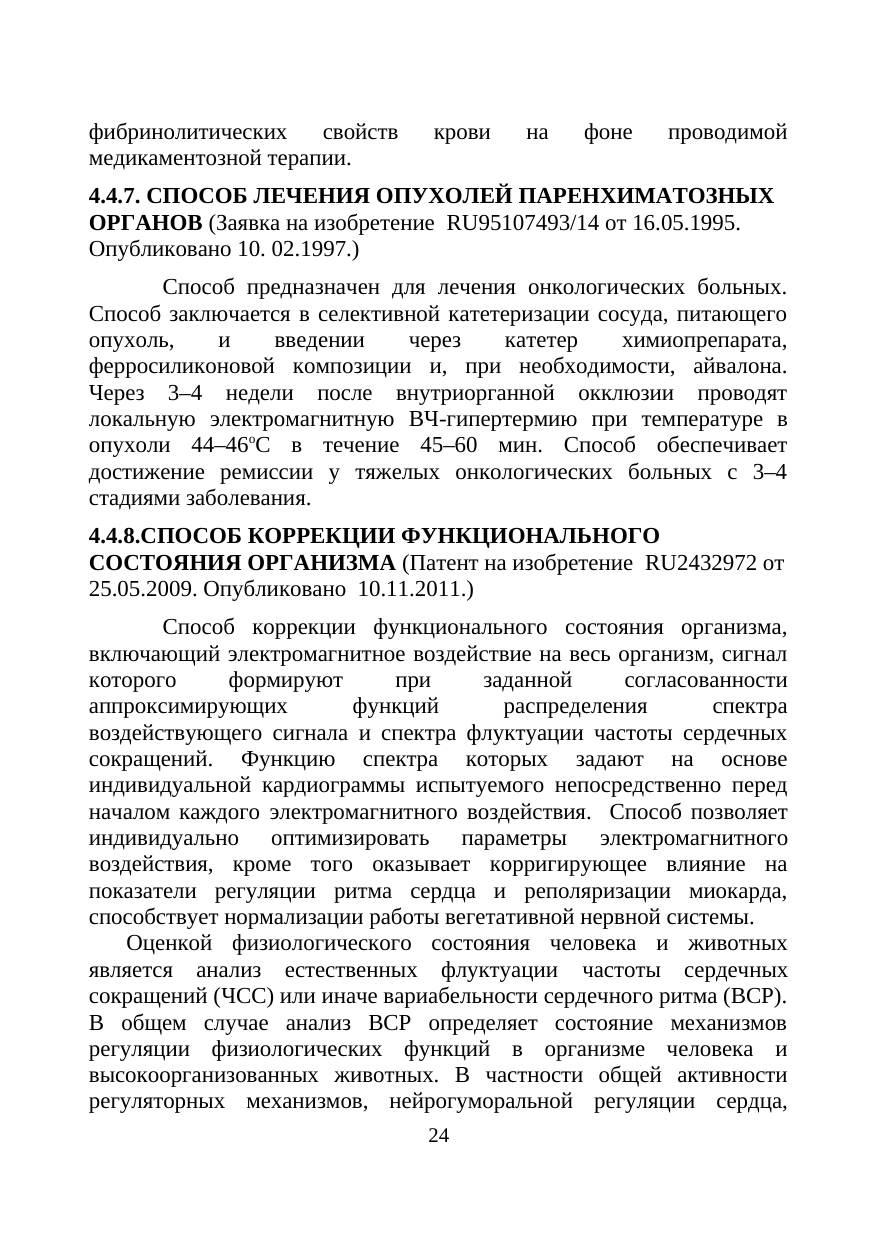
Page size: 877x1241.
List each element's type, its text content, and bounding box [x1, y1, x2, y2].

text Способ предназначен для лечения онкологических больных. Способ заключается в селективной катетеризации сосуда, питающего опухоль, и введении через катетер химиопрепарата, ферросиликоновой композиции и, при необходимости, айвалона. Через 3–4 недели после внутриорганной окклюзии проводят локальную электромагнитную ВЧ-гипертермию при температуре в опухоли 44–46oС в течение 45–60 мин. Способ обеспечивает достижение ремиссии у тяжелых онкологических больных с 3–4 стадиями заболевания. [89, 273, 788, 511]
text Способ коррекции функционального состояния организма, включающий электромагнитное воздействие на весь организм, сигнал которого формируют при заданной согласованности аппроксимирующих функций распределения спектра воздействующего сигнала и спектра флуктуации частоты сердечных сокращений. Функцию спектра которых задают на основе индивидуальной кардиограммы испытуемого непосредственно перед началом каждого электромагнитного воздействия. Способ позволяет индивидуально оптимизировать параметры электромагнитного воздействия, кроме того оказывает корригирующее влияние на показатели регуляции ритма сердца и реполяризации миокарда, способствует нормализации работы вегетативной нервной системы. [89, 613, 788, 929]
text 4.4.7. СПОСОБ ЛЕЧЕНИЯ ОПУХОЛЕЙ ПАРЕНХИМАТОЗНЫХ ОРГАНОВ (Заявка на изобретение RU95107493/14 от 16.05.1995. Опубликовано 10. 02.1997.) [89, 183, 788, 262]
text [89, 929, 788, 1114]
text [89, 118, 788, 171]
text 4.4.8.СПОСОБ КОРРЕКЦИИ ФУНКЦИОНАЛЬНОГО СОСТОЯНИЯ ОРГАНИЗМА (Патент на изобретение RU2432972 от 25.05.2009. Опубликовано 10.11.2011.) [89, 522, 788, 601]
